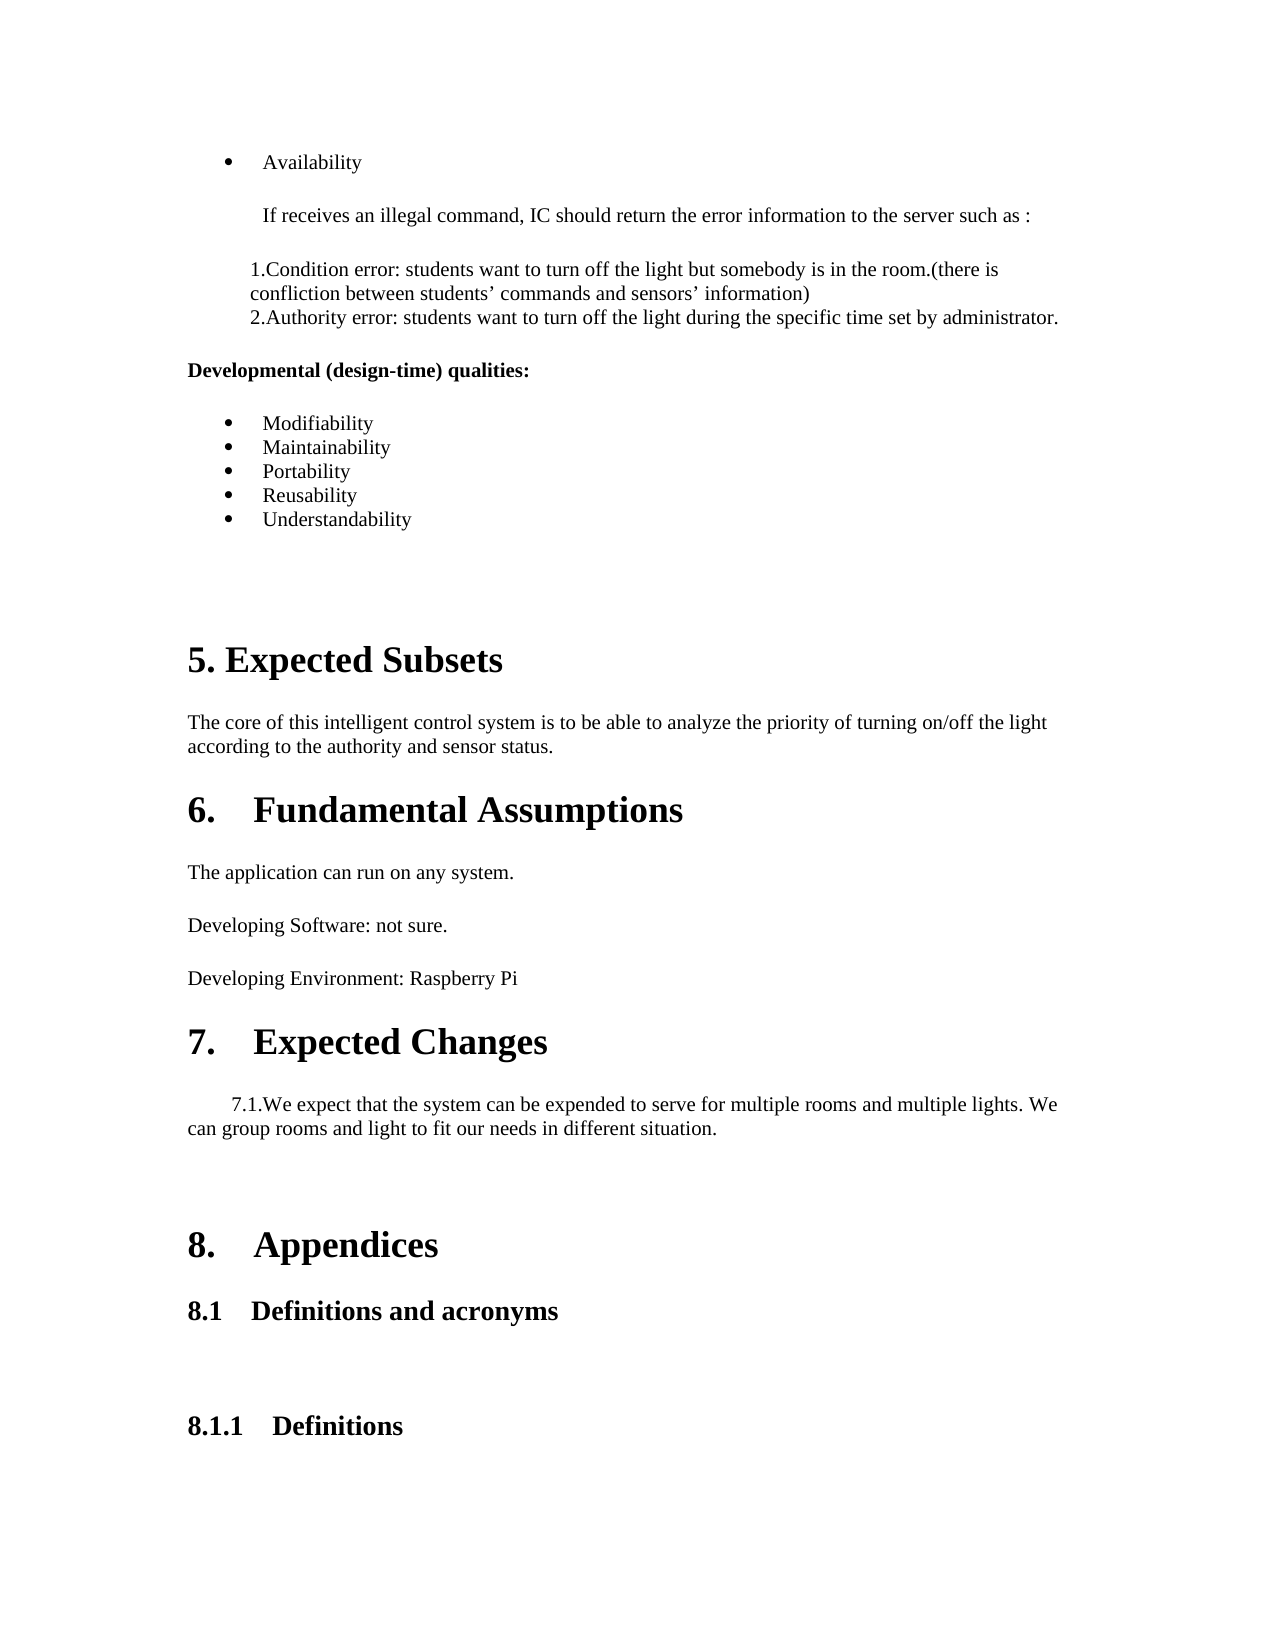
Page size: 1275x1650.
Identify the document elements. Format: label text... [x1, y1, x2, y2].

list Modifiability [225, 411, 1087, 435]
list Availability [225, 150, 1087, 174]
text 6. Fundamental Assumptions [187, 787, 1087, 831]
text Developing Environment: Raspberry Pi [187, 966, 1087, 990]
list Authority error: students want to turn off the light during the specific time set by administrator. [250, 304, 1087, 329]
list Understandability [225, 507, 1087, 531]
text The core of this intelligent control system is to be able to analyze the priority of turning on/off the light according to the authority and sensor status. [187, 710, 1087, 758]
text Developing Software: not sure. [187, 913, 1087, 937]
text If receives an illegal command, IC should return the error information to the server such as : [225, 203, 1087, 227]
text Developmental (design-time) qualities: [187, 358, 1087, 382]
list Portability [225, 459, 1087, 483]
list Condition error: students want to turn off the light but somebody is in the room.(there is confliction between students’ commands and sensors’ information) [250, 256, 1087, 304]
list Maintainability [225, 435, 1087, 459]
text 8.1.1 Definitions [187, 1409, 1087, 1442]
text 7. Expected Changes [187, 1019, 1087, 1062]
text 5. Expected Subsets [187, 638, 1087, 681]
text 8. Appendices [187, 1222, 1087, 1265]
text 7.1.We expect that the system can be expended to serve for multiple rooms and multiple lights. We can group rooms and light to fit our needs in different situation. [187, 1092, 1087, 1140]
list Reusability [225, 483, 1087, 507]
text 8.1 Definitions and acronyms [187, 1294, 1087, 1327]
text The application can run on any system. [187, 860, 1087, 884]
